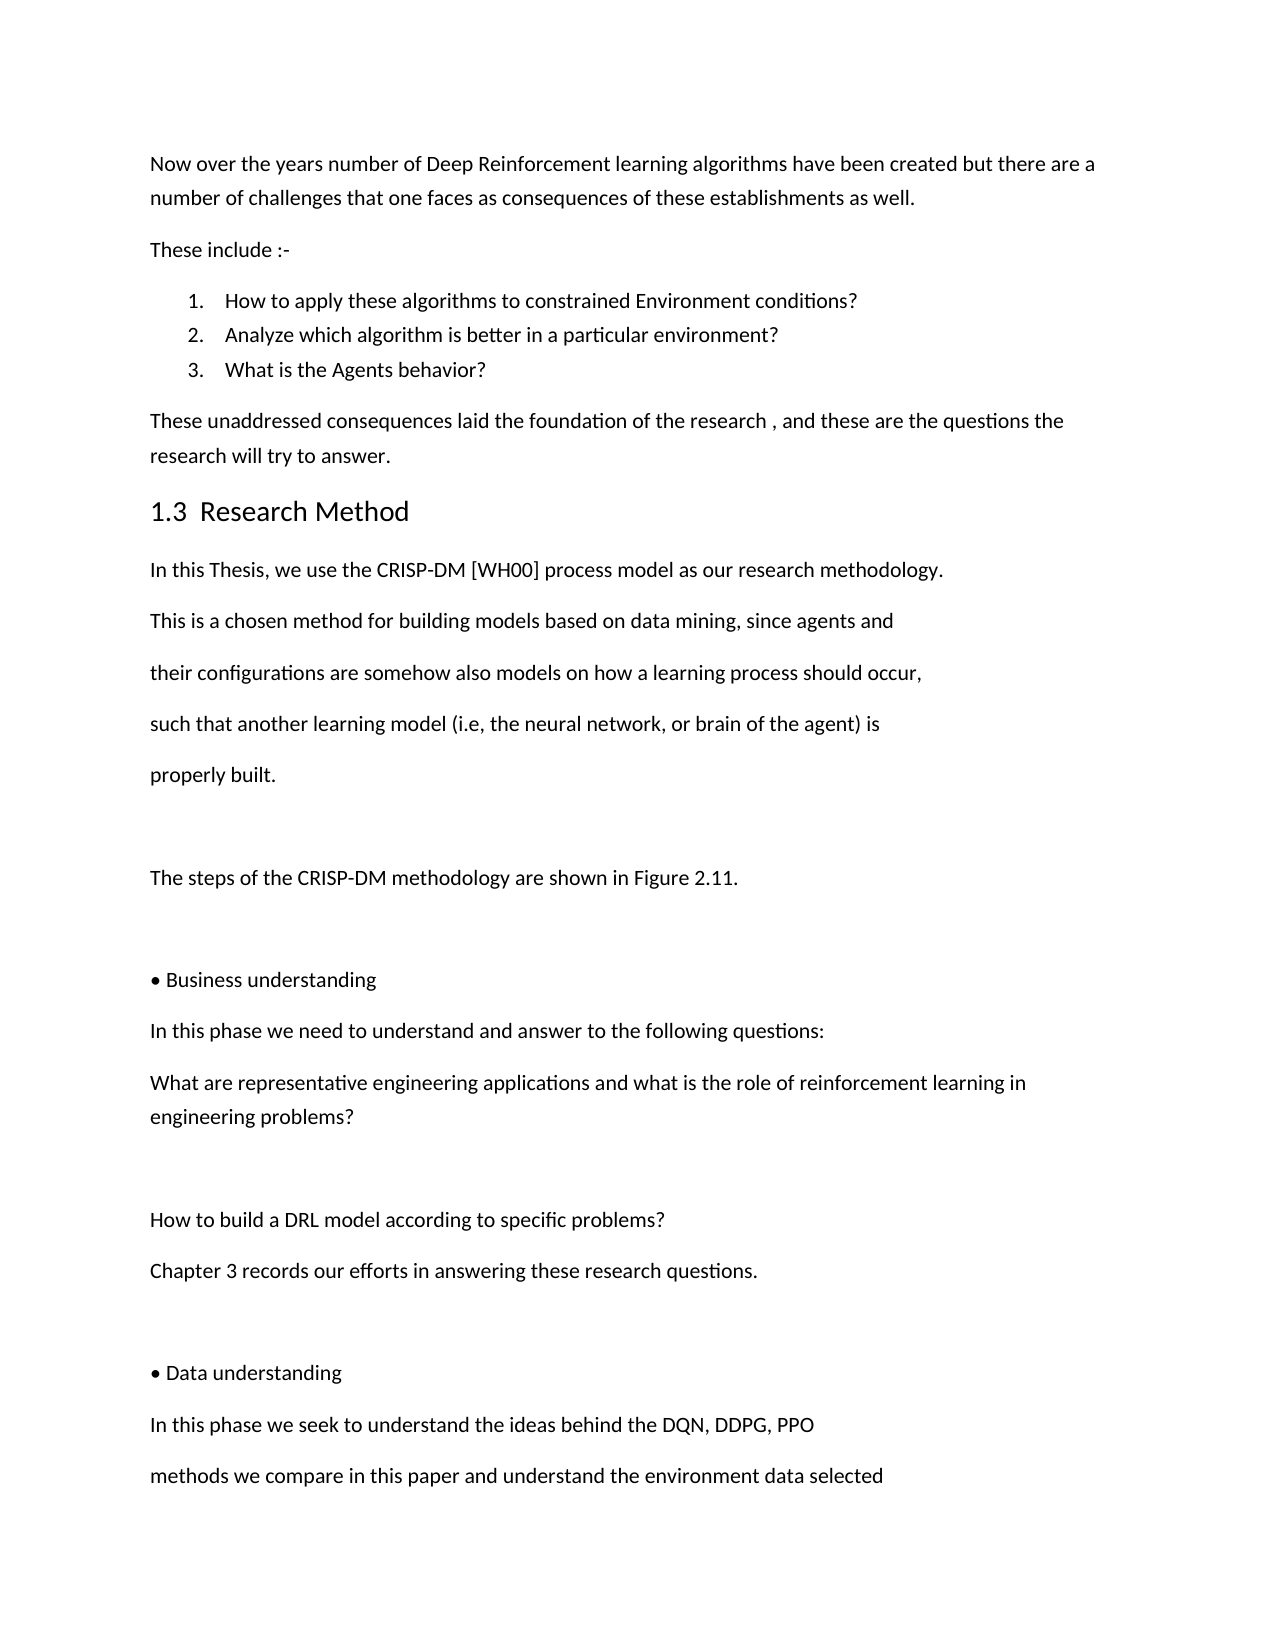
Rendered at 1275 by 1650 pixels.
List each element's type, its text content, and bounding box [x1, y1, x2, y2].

text In this Thesis, we use the CRISP-DM [WH00] process model as our research methodology. [150, 556, 1125, 583]
text Chapter 3 records our efforts in answering these research questions. [150, 1257, 1125, 1284]
text properly built. [150, 761, 1125, 788]
text How to build a DRL model according to specific problems? [150, 1206, 1125, 1232]
text 1.3 Research Method [150, 493, 1125, 529]
text their configurations are somehow also models on how a learning process should occur, [150, 659, 1125, 685]
list Analyze which algorithm is better in a particular environment? [187, 322, 1125, 348]
text The steps of the CRISP-DM methodology are shown in Figure 2.11. [150, 864, 1125, 890]
text This is a chosen method for building models based on data mining, since agents and [150, 607, 1125, 634]
text What are representative engineering applications and what is the role of reinforcement learning in engineering problems? [150, 1069, 1125, 1130]
text Now over the years number of Deep Reinforcement learning algorithms have been created but there are a number of challenges that one faces as consequences of these establishments as well. [150, 150, 1125, 211]
list What is the Agents behavior? [187, 356, 1125, 383]
text These unaddressed consequences laid the foundation of the research , and these are the questions the research will try to answer. [150, 407, 1125, 469]
text In this phase we seek to understand the ideas behind the DQN, DDPG, PPO [150, 1411, 1125, 1437]
text These include :- [150, 236, 1125, 262]
text In this phase we need to understand and answer to the following questions: [150, 1017, 1125, 1044]
text methods we compare in this paper and understand the environment data selected [150, 1462, 1125, 1489]
text • Data understanding [150, 1359, 1125, 1386]
text such that another learning model (i.e, the neural network, or brain of the agent) is [150, 710, 1125, 737]
list How to apply these algorithms to constrained Environment conditions? [187, 287, 1125, 314]
text • Business understanding [150, 966, 1125, 993]
